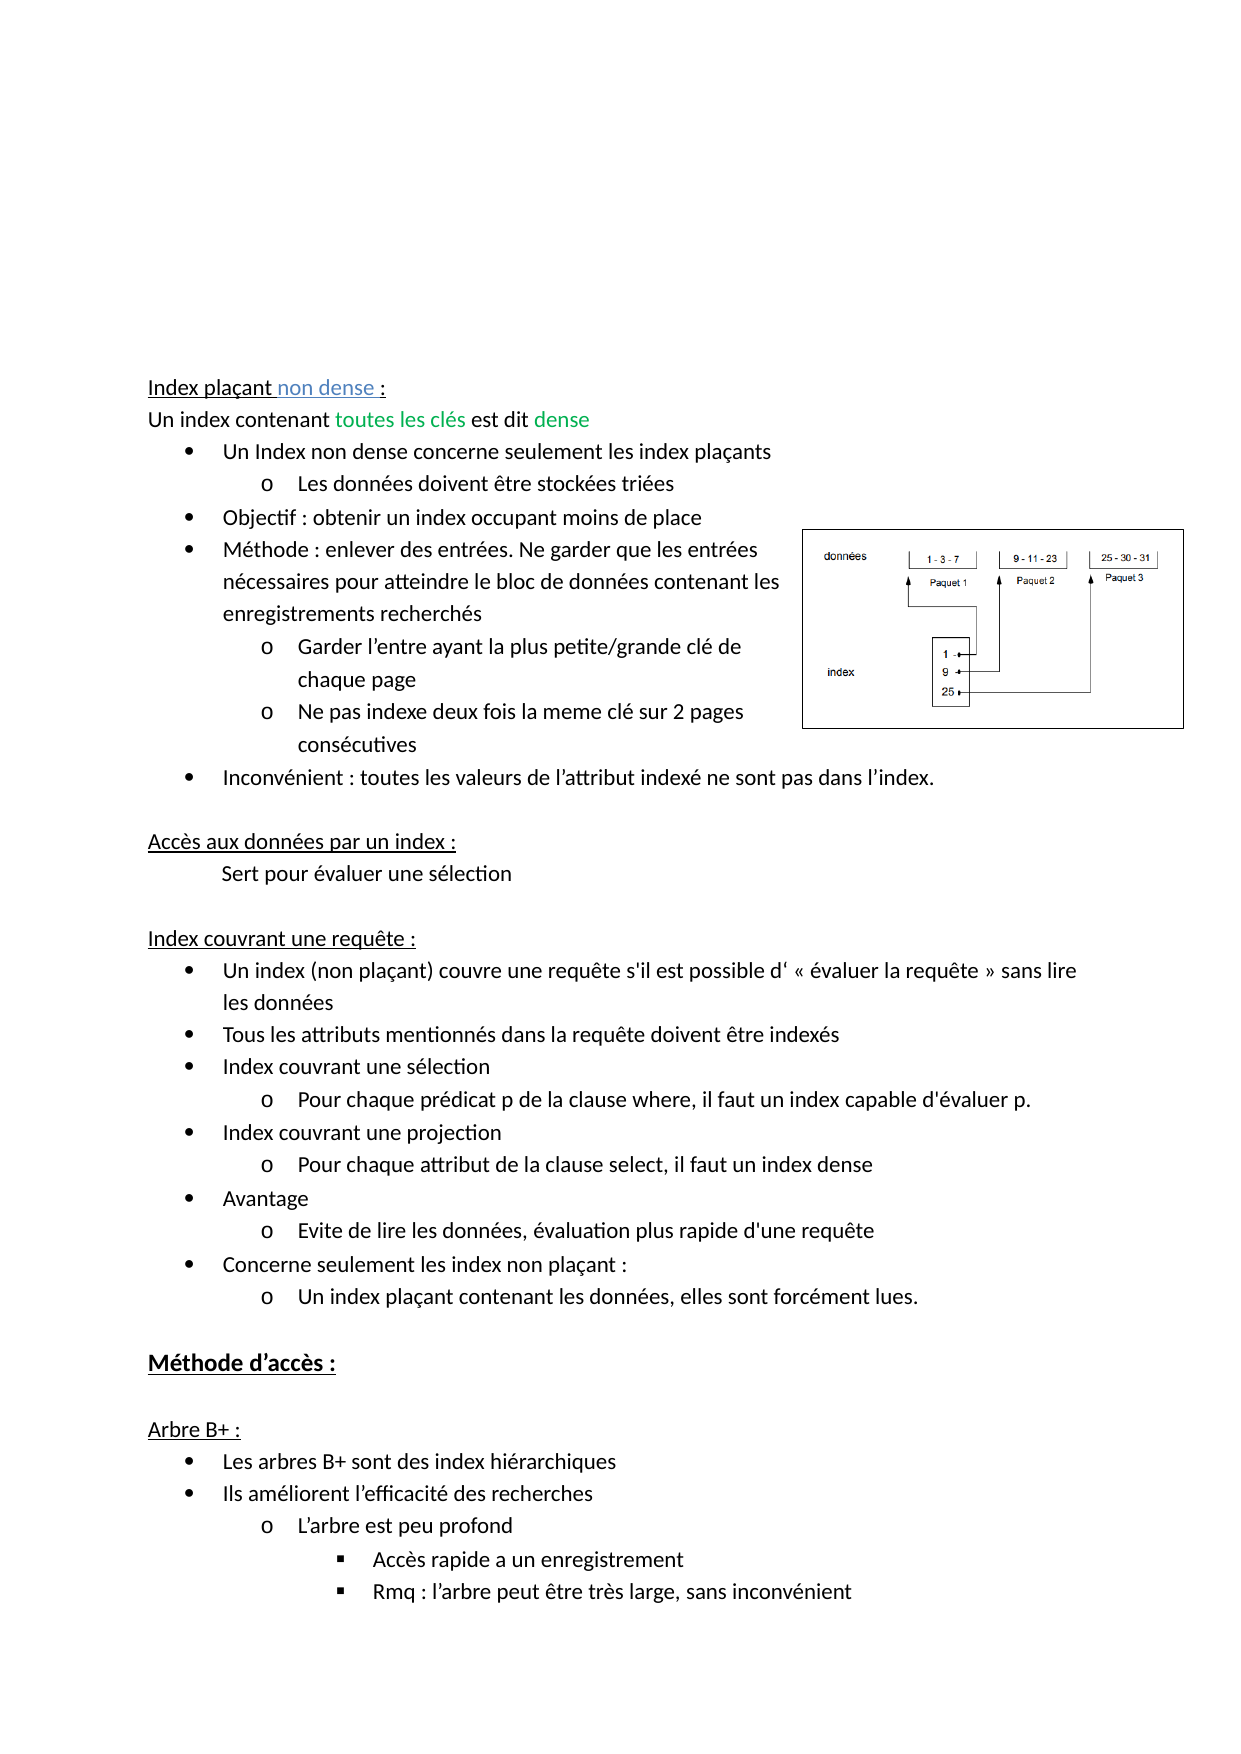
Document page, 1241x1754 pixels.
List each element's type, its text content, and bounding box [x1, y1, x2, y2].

text Arbre B+ : [148, 1415, 1093, 1443]
picture [817, 537, 1168, 720]
list Rmq : l’arbre peut être très large, sans inconvénient [335, 1577, 1093, 1605]
list Objectif : obtenir un index occupant moins de place [185, 503, 1093, 531]
text Index plaçant non dense : [148, 373, 1093, 401]
list Un Index non dense concerne seulement les index plaçants [185, 437, 1093, 465]
list Pour chaque prédicat p de la clause where, il faut un index capable d'évaluer p. [260, 1085, 1093, 1114]
list Méthode : enlever des entrées. Ne garder que les entrées nécessaires pour atteindre le bloc de données contenant les enregistrements recherchés [185, 535, 802, 628]
list Ils améliorent l’efficacité des recherches [185, 1479, 1093, 1507]
list Un index (non plaçant) couvre une requête s'il est possible d‘ « évaluer la requête » sans lire les données [185, 956, 1093, 1016]
list Ne pas indexe deux fois la meme clé sur 2 pages consécutives [260, 697, 1093, 759]
text Méthode d’accès : [148, 1348, 1093, 1378]
list Tous les attributs mentionnés dans la requête doivent être indexés [185, 1020, 1093, 1048]
list Un index plaçant contenant les données, elles sont forcément lues. [260, 1282, 1093, 1311]
list Pour chaque attribut de la clause select, il faut un index dense [260, 1150, 1093, 1179]
list Les arbres B+ sont des index hiérarchiques [185, 1447, 1093, 1475]
list Inconvénient : toutes les valeurs de l’attribut indexé ne sont pas dans l’index. [185, 763, 1093, 791]
text Sert pour évaluer une sélection [148, 859, 1093, 887]
list Index couvrant une projection [185, 1118, 1093, 1146]
list Garder l’entre ayant la plus petite/grande clé de chaque page [260, 632, 802, 693]
list Les données doivent être stockées triées [260, 469, 1093, 499]
list Evite de lire les données, évaluation plus rapide d'une requête [260, 1216, 1093, 1245]
list Avantage [185, 1184, 1093, 1212]
text Index couvrant une requête : [148, 924, 1093, 952]
list Accès rapide a un enregistrement [335, 1545, 1093, 1573]
list Index couvrant une sélection [185, 1052, 1093, 1081]
list L’arbre est peu profond [260, 1511, 1093, 1541]
text Un index contenant toutes les clés est dit dense [148, 405, 1093, 433]
text Accès aux données par un index : [148, 827, 1093, 855]
list Concerne seulement les index non plaçant : [185, 1250, 1093, 1278]
